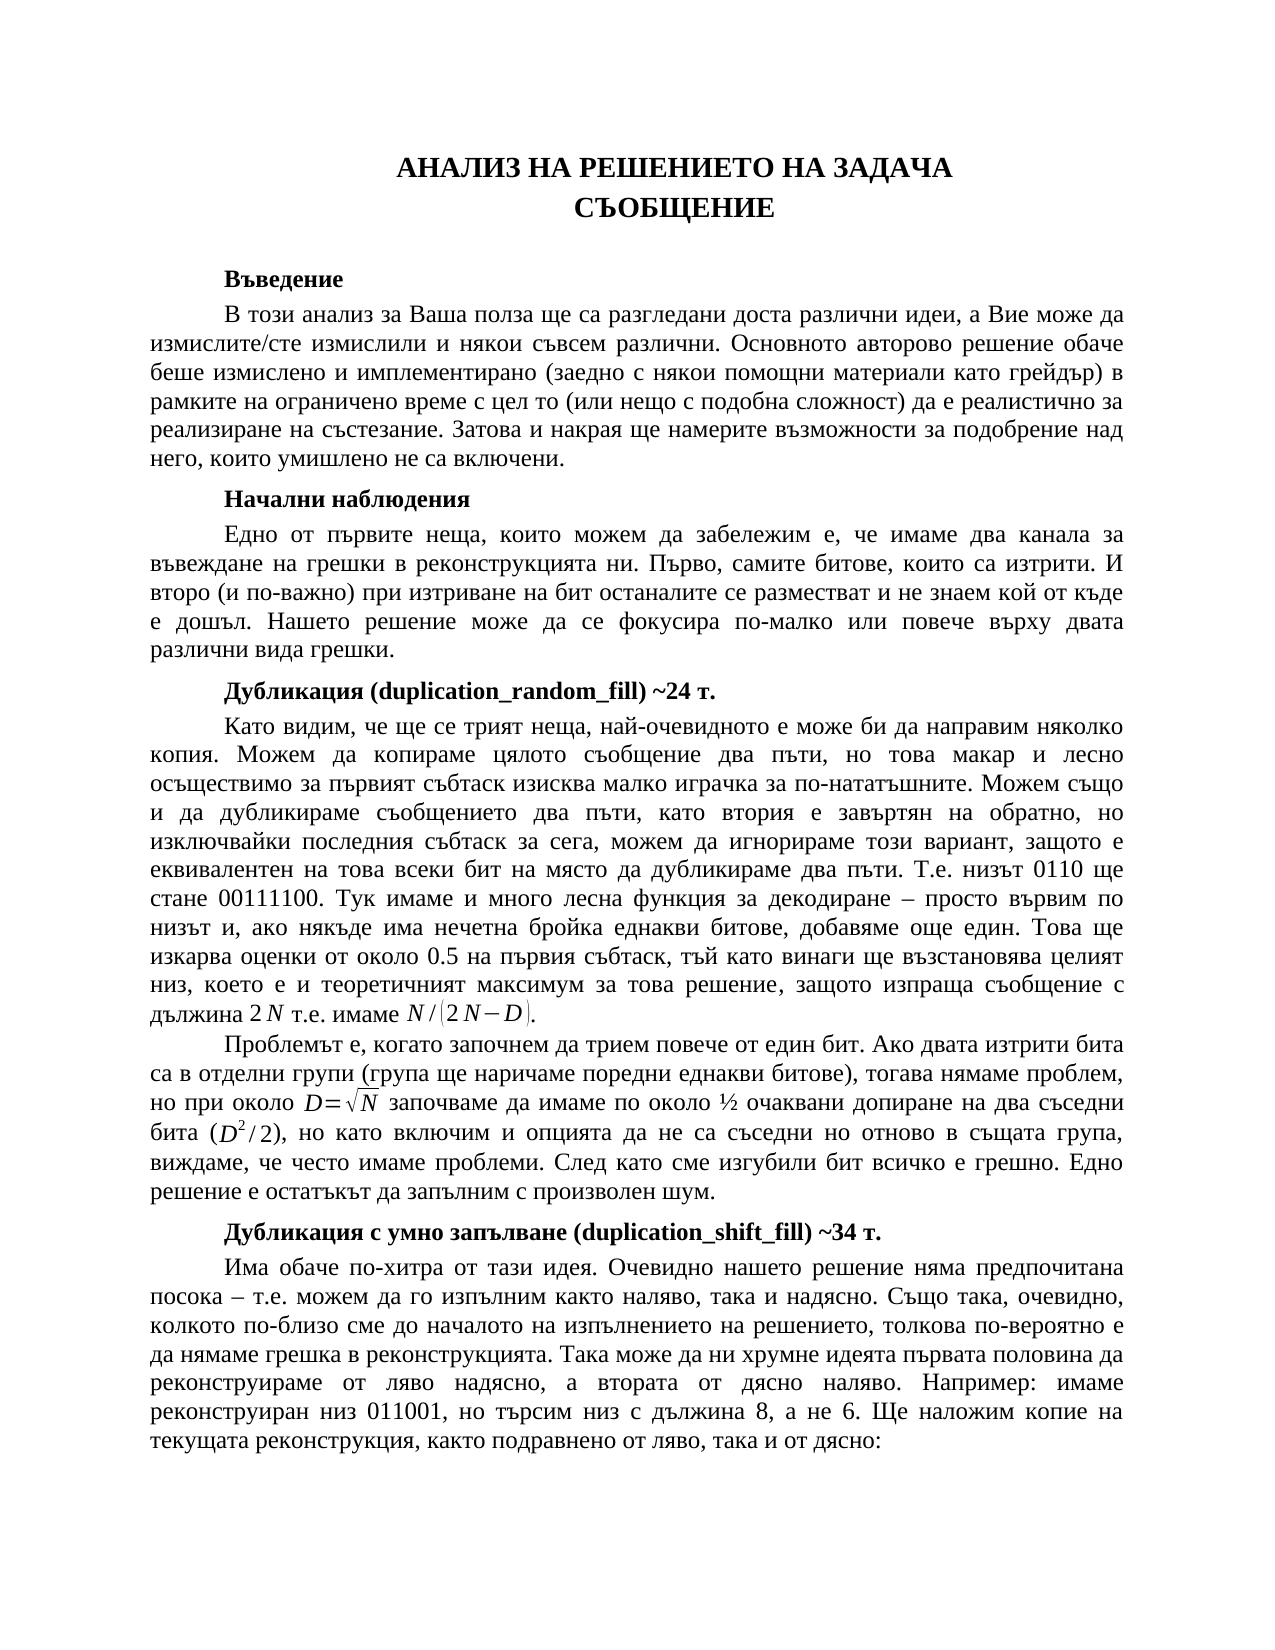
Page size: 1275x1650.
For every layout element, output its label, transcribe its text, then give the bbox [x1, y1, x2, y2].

text Въведение [150, 264, 1125, 293]
text Дубликация с умно запълване (duplication_shift_fill) ~34 т. [150, 1217, 1125, 1246]
text Като видим, че ще се трият неща, най-очевидното е може би да направим няколко копия. Можем да копираме цялото съобщение два пъти, но това макар и лесно осъществимо за първият събтаск изисква малко играчка за по-нататъшните. Можем също и да дубликираме съобщението два пъти, като втория е завъртян на обратно, но изключвайки последния събтаск за сега, можем да игнорираме този вариант, защото е еквивалентен на това всеки бит на място да дубликираме два пъти. Т.е. низът 0110 ще стане 00111100. Тук имаме и много лесна функция за декодиране – просто вървим по низът и, ако някъде има нечетна бройка еднакви битове, добавяме още един. Това ще изкарва оценки от около 0.5 на първия събтаск, тъй като винаги ще възстановява целият низ, което е и теоретичният максимум за това решение, защото изпраща съобщение с дължина т.е. имаме . [150, 711, 1125, 1029]
text Проблемът е, когато започнем да трием повече от един бит. Ако двата изтрити бита са в отделни групи (група ще наричаме поредни еднакви битове), тогава нямаме проблем, но при около започваме да имаме по около ½ очаквани допиране на два съседни бита (), но като включим и опцията да не са съседни но отново в същата група, виждаме, че често имаме проблеми. След като сме изгубили бит всичко е грешно. Едно решение е остатъкът да запълним с произволен шум. [150, 1029, 1125, 1205]
text Начални наблюдения [150, 484, 1125, 513]
text Дубликация (duplication_random_fill) ~24 т. [150, 676, 1125, 704]
text В този анализ за Ваша полза ще са разгледани доста различни идеи, а Вие може да измислите/сте измислили и някои съвсем различни. Основното авторово решение обаче беше измислено и имплементирано (заедно с някои помощни материали като грейдър) в рамките на ограничено време с цел то (или нещо с подобна сложност) да е реалистично за реализиране на състезание. Затова и накрая ще намерите възможности за подобрение над него, които умишлено не са включени. [150, 299, 1125, 472]
text Едно от първите неща, които можем да забележим е, че имаме два канала за въвеждане на грешки в реконструкцията ни. Първо, самите битове, които са изтрити. И второ (и по-важно) при изтриване на бит останалите се разместват и не знаем кой от къде е дошъл. Нашето решение може да се фокусира по-малко или повече върху двата различни вида грешки. [150, 519, 1125, 663]
text Има обаче по-хитра от тази идея. Очевидно нашето решение няма предпочитана посока – т.е. можем да го изпълним както наляво, така и надясно. Също така, очевидно, колкото по-близо сме до началото на изпълнението на решението, толкова по-вероятно е да нямаме грешка в реконструкцията. Така може да ни хрумне идеята първата половина да реконструираме от ляво надясно, а втората от дясно наляво. Например: имаме реконструиран низ 011001, но търсим низ с дължина 8, а не 6. Ще наложим копие на текущата реконструкция, както подравнено от ляво, така и от дясно: [150, 1252, 1125, 1454]
text СЪОБЩЕНИЕ [150, 190, 1125, 223]
text АНАЛИЗ НА РЕШЕНИЕТО НА ЗАДАЧА [150, 150, 1125, 183]
